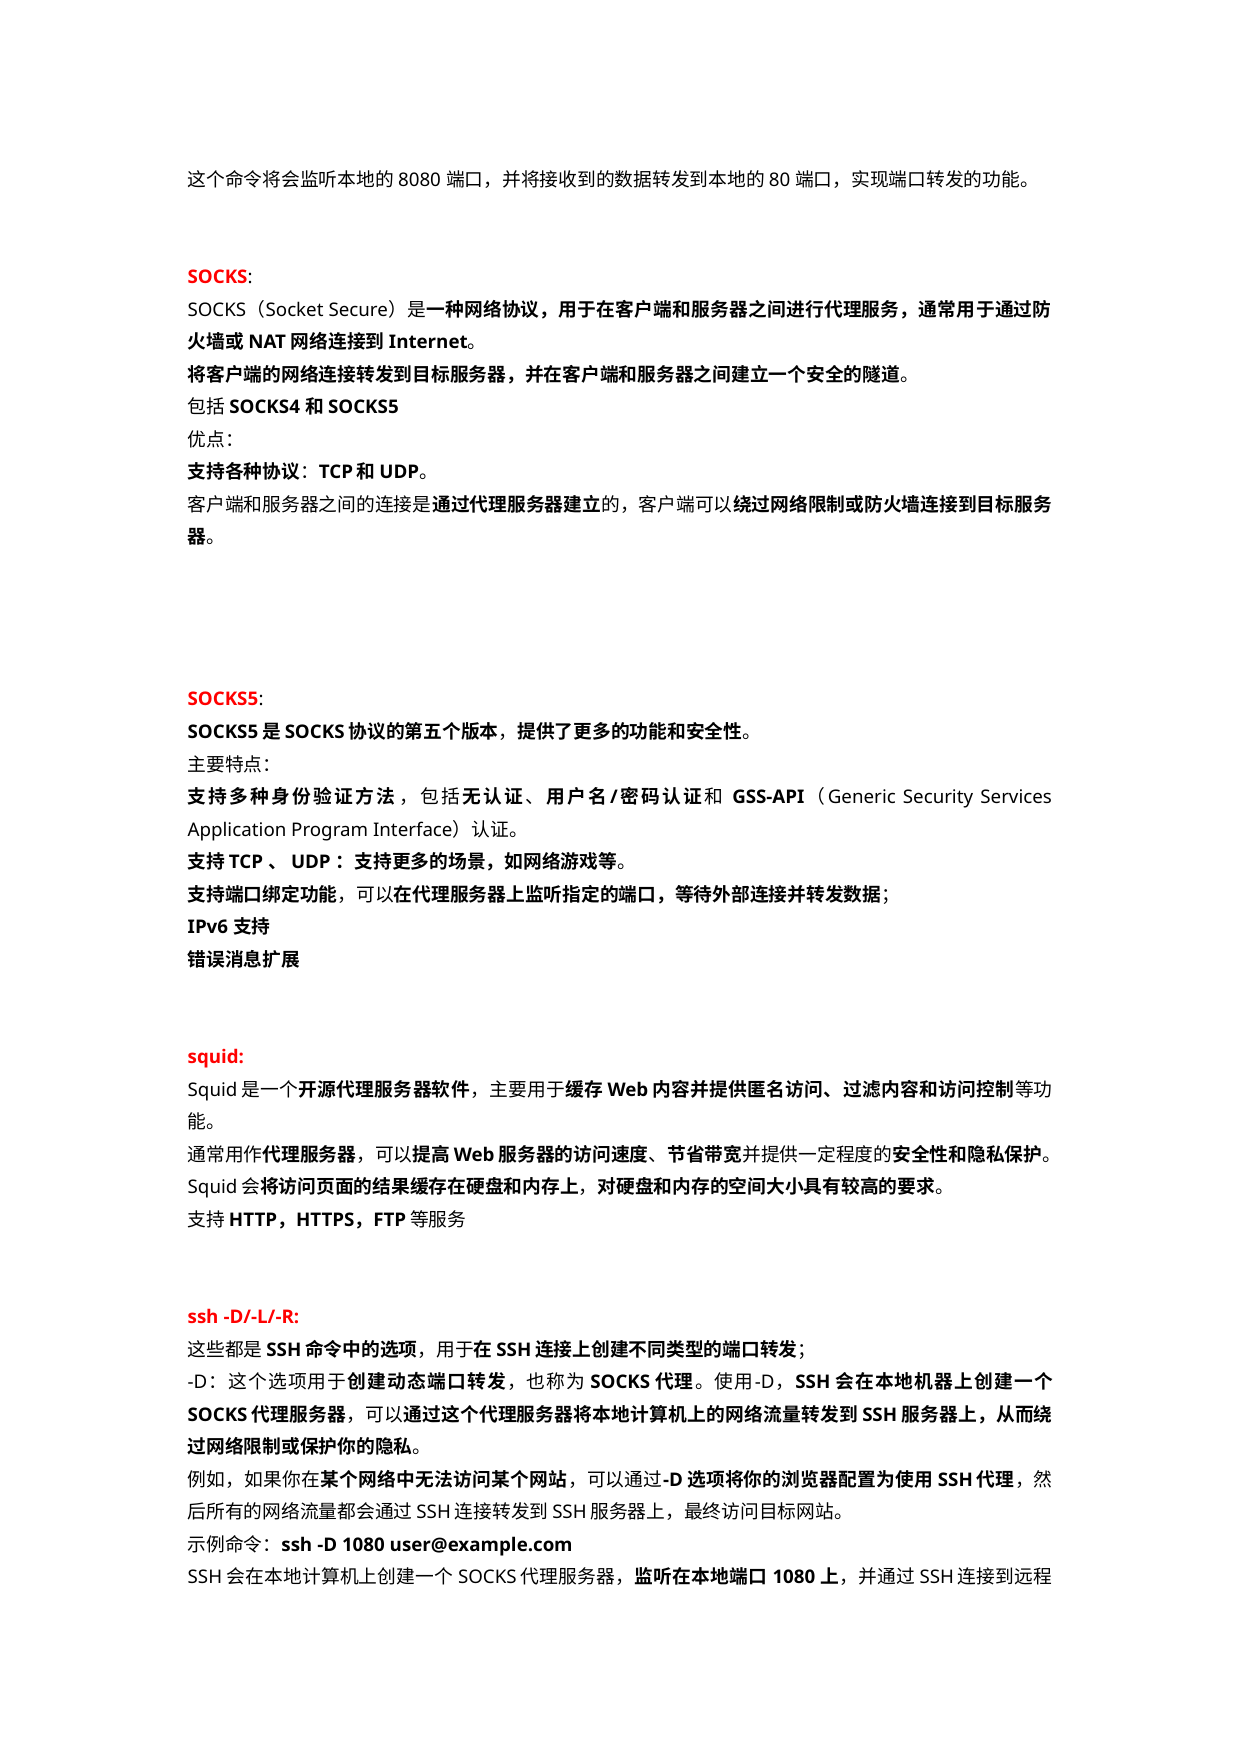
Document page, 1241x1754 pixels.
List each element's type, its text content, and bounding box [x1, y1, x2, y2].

text SOCKS5: [187, 682, 1053, 714]
text 这个命令将会监听本地的 8080 端口，并将接收到的数据转发到本地的 80 端口，实现端口转发的功能。 [187, 162, 1053, 194]
text -D：这个选项用于创建动态端口转发，也称为SOCKS代理。使用-D，SSH会在本地机器上创建一个SOCKS代理服务器，可以通过这个代理服务器将本地计算机上的网络流量转发到SSH服务器上，从而绕过网络限制或保护你的隐私。 [187, 1364, 1053, 1462]
text 主要特点： [187, 747, 1053, 779]
text 支持各种协议：TCP和UDP。 [187, 454, 1053, 487]
text 支持端口绑定功能，可以在代理服务器上监听指定的端口，等待外部连接并转发数据； [187, 877, 1053, 909]
text squid: [187, 1039, 1053, 1072]
text 包括 SOCKS4 和 SOCKS5 [187, 389, 1053, 422]
text 这些都是SSH命令中的选项，用于在SSH连接上创建不同类型的端口转发； [187, 1332, 1053, 1364]
text 支持TCP 、 UDP ：支持更多的场景，如网络游戏等。 [187, 844, 1053, 877]
text 将客户端的网络连接转发到目标服务器，并在客户端和服务器之间建立一个安全的隧道。 [187, 357, 1053, 389]
text SOCKS5是SOCKS协议的第五个版本，提供了更多的功能和安全性。 [187, 714, 1053, 747]
text 例如，如果你在某个网络中无法访问某个网站，可以通过-D选项将你的浏览器配置为使用SSH代理，然后所有的网络流量都会通过SSH连接转发到SSH服务器上，最终访问目标网站。 [187, 1462, 1053, 1527]
text 错误消息扩展 [187, 942, 1053, 974]
text 支持HTTP，HTTPS，FTP等服务 [187, 1202, 1053, 1234]
text 通常用作代理服务器，可以提高Web服务器的访问速度、节省带宽并提供一定程度的安全性和隐私保护。 [187, 1137, 1053, 1169]
text IPv6 支持 [187, 909, 1053, 942]
text SOCKS: [187, 259, 1053, 292]
text Squid会将访问页面的结果缓存在硬盘和内存上，对硬盘和内存的空间大小具有较高的要求。 [187, 1169, 1053, 1202]
text ssh -D/-L/-R: [187, 1299, 1053, 1332]
text SOCKS（Socket Secure）是一种网络协议，用于在客户端和服务器之间进行代理服务，通常用于通过防火墙或 NAT 网络连接到 Internet。 [187, 292, 1053, 357]
text 优点： [187, 422, 1053, 454]
text 示例命令：ssh -D 1080 user@example.com [187, 1527, 1053, 1559]
text 支持多种身份验证方法，包括无认证、用户名/密码认证和 GSS-API（Generic Security Services Application Program Interface）认证。 [187, 779, 1053, 844]
text Squid是一个开源代理服务器软件，主要用于缓存Web内容并提供匿名访问、过滤内容和访问控制等功能。 [187, 1072, 1053, 1137]
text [187, 1559, 1053, 1592]
text 客户端和服务器之间的连接是通过代理服务器建立的，客户端可以绕过网络限制或防火墙连接到目标服务器。 [187, 487, 1053, 552]
